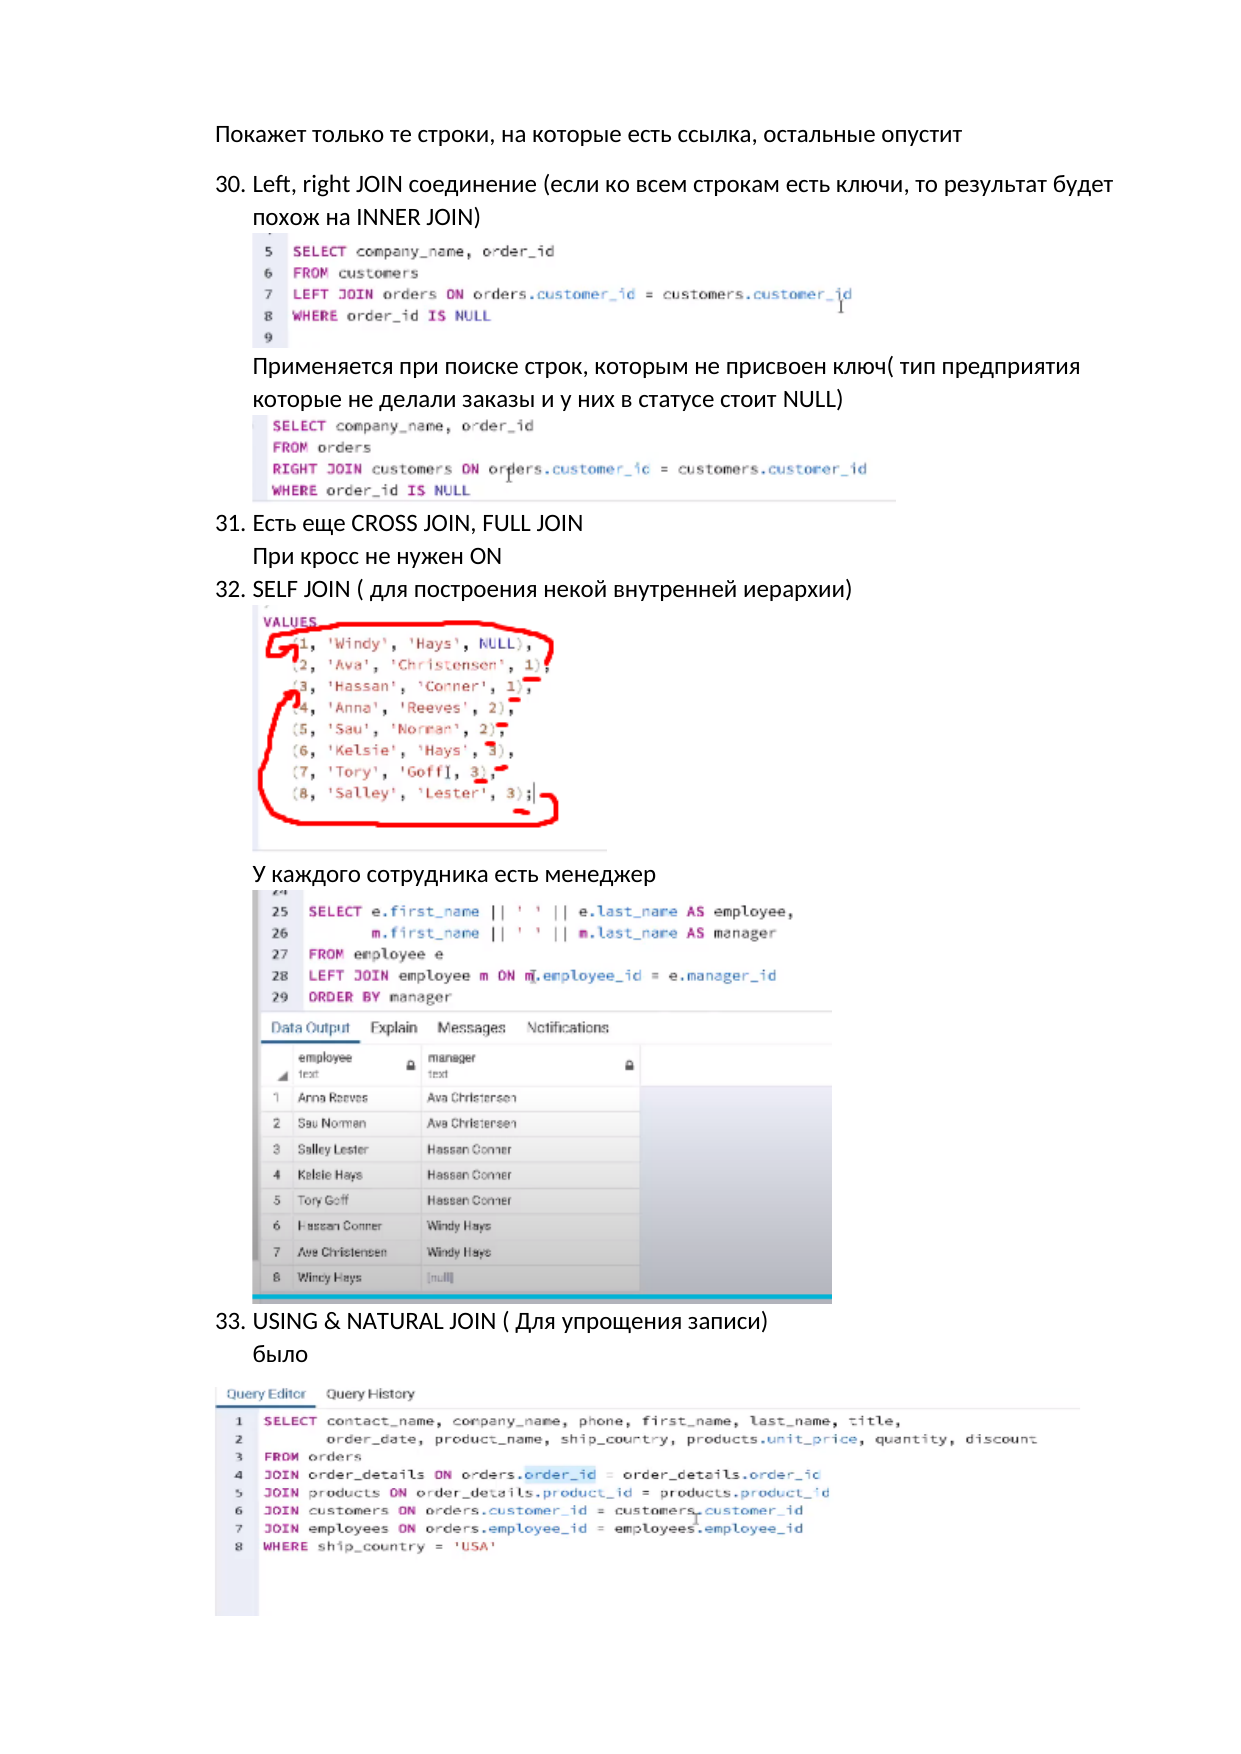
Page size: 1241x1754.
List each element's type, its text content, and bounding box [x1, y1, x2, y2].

text Покажет только те строки, на которые есть ссылка, остальные опустит [215, 118, 1152, 149]
list Left, right JOIN соединение (если ко всем строкам есть ключи, то результат будет похож на INNER JOIN) [215, 168, 1152, 231]
list При кросс не нужен ON [252, 540, 1152, 570]
list было [252, 1338, 1152, 1369]
picture [214, 1387, 1081, 1616]
list Есть еще CROSS JOIN, FULL JOIN [215, 507, 1152, 537]
picture [252, 415, 896, 505]
picture [252, 233, 910, 348]
list USING & NATURAL JOIN ( Для упрощения записи) [215, 1305, 1152, 1336]
list Применяется при поиске строк, которым не присвоен ключ( тип предприятия которые не делали заказы и у них в статусе стоит NULL) [252, 350, 1152, 413]
list У каждого сотрудника есть менеджер [252, 858, 1152, 888]
picture [252, 605, 607, 856]
list SELF JOIN ( для построения некой внутренней иерархии) [215, 573, 1152, 603]
picture [252, 890, 832, 1304]
